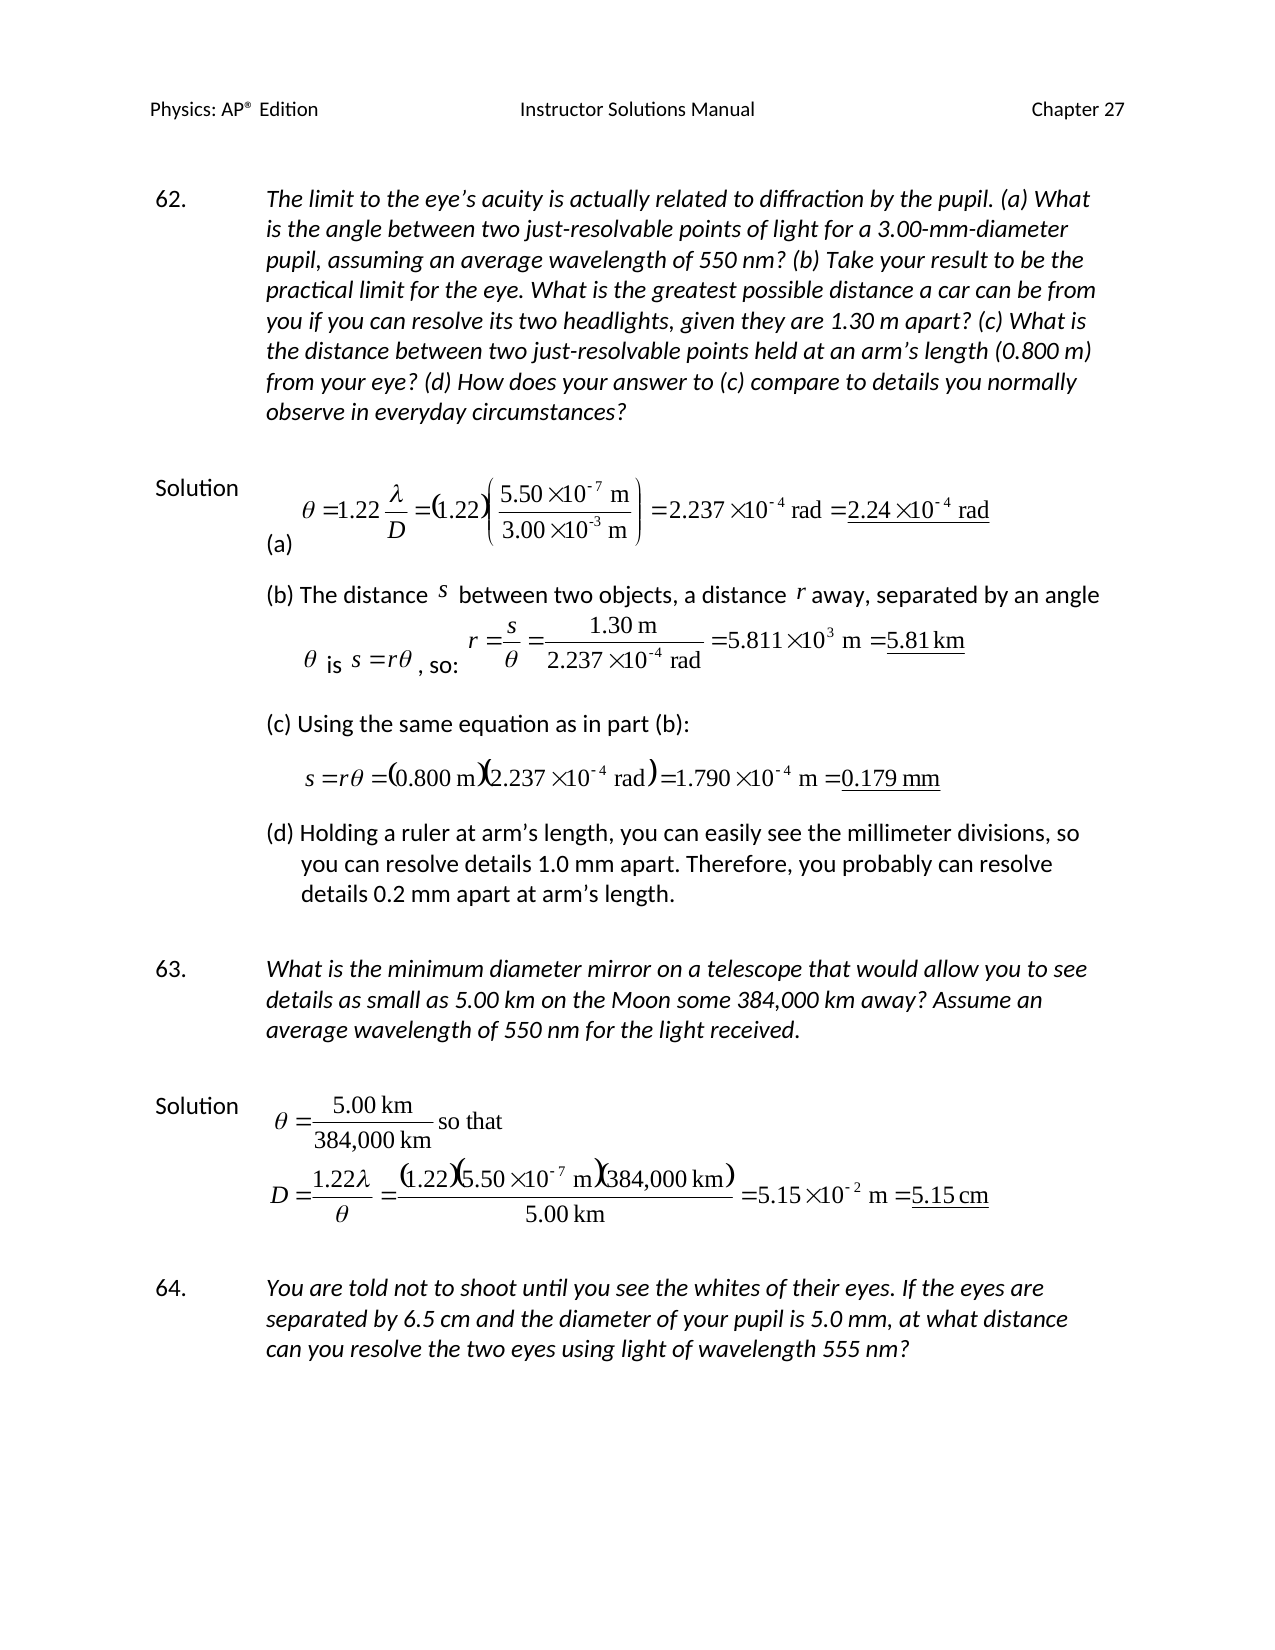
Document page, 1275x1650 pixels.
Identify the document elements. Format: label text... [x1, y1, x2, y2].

table_cell What is the minimum diameter mirror on a telescope that would allow you to see details as small as 5.00 km on the Moon some 384,000 km away? Assume an average wavelength of 550 nm for the light received. [254, 921, 1125, 1057]
table_cell 64. [143, 1240, 254, 1376]
table_cell Solution [143, 439, 254, 921]
table_cell You are told not to shoot until you see the whites of their eyes. If the eyes are separated by 6.5 cm and the diameter of your pupil is 5.0 mm, at what distance can you resolve the two eyes using light of wavelength 555 nm? [254, 1240, 1125, 1376]
table_cell 62. [143, 150, 254, 439]
table_cell The limit to the eye’s acuity is actually related to diffraction by the pupil. (a) What is the angle between two just-resolvable points of light for a 3.00-mm-diameter pupil, assuming an average wavelength of 550 nm? (b) Take your result to be the practical limit for the eye. What is the greatest possible distance a car can be from you if you can resolve its two headlights, given they are 1.30 m apart? (c) What is the distance between two just-resolvable points held at an arm’s length (0.800 m) from your eye? (d) How does your answer to (c) compare to details you normally observe in everyday circumstances? [254, 150, 1125, 439]
table_cell [254, 1057, 1125, 1239]
table_cell (a) (b) The distance between two objects, a distance away, separated by an angle is , so: (c) Using the same equation as in part (b): (d) Holding a ruler at arm’s length, you can easily see the millimeter divisions, so you can resolve details 1.0 mm apart. Therefore, you probably can resolve details 0.2 mm apart at arm’s length. [254, 439, 1125, 921]
table_cell Solution [143, 1057, 254, 1239]
table_cell 63. [143, 921, 254, 1057]
